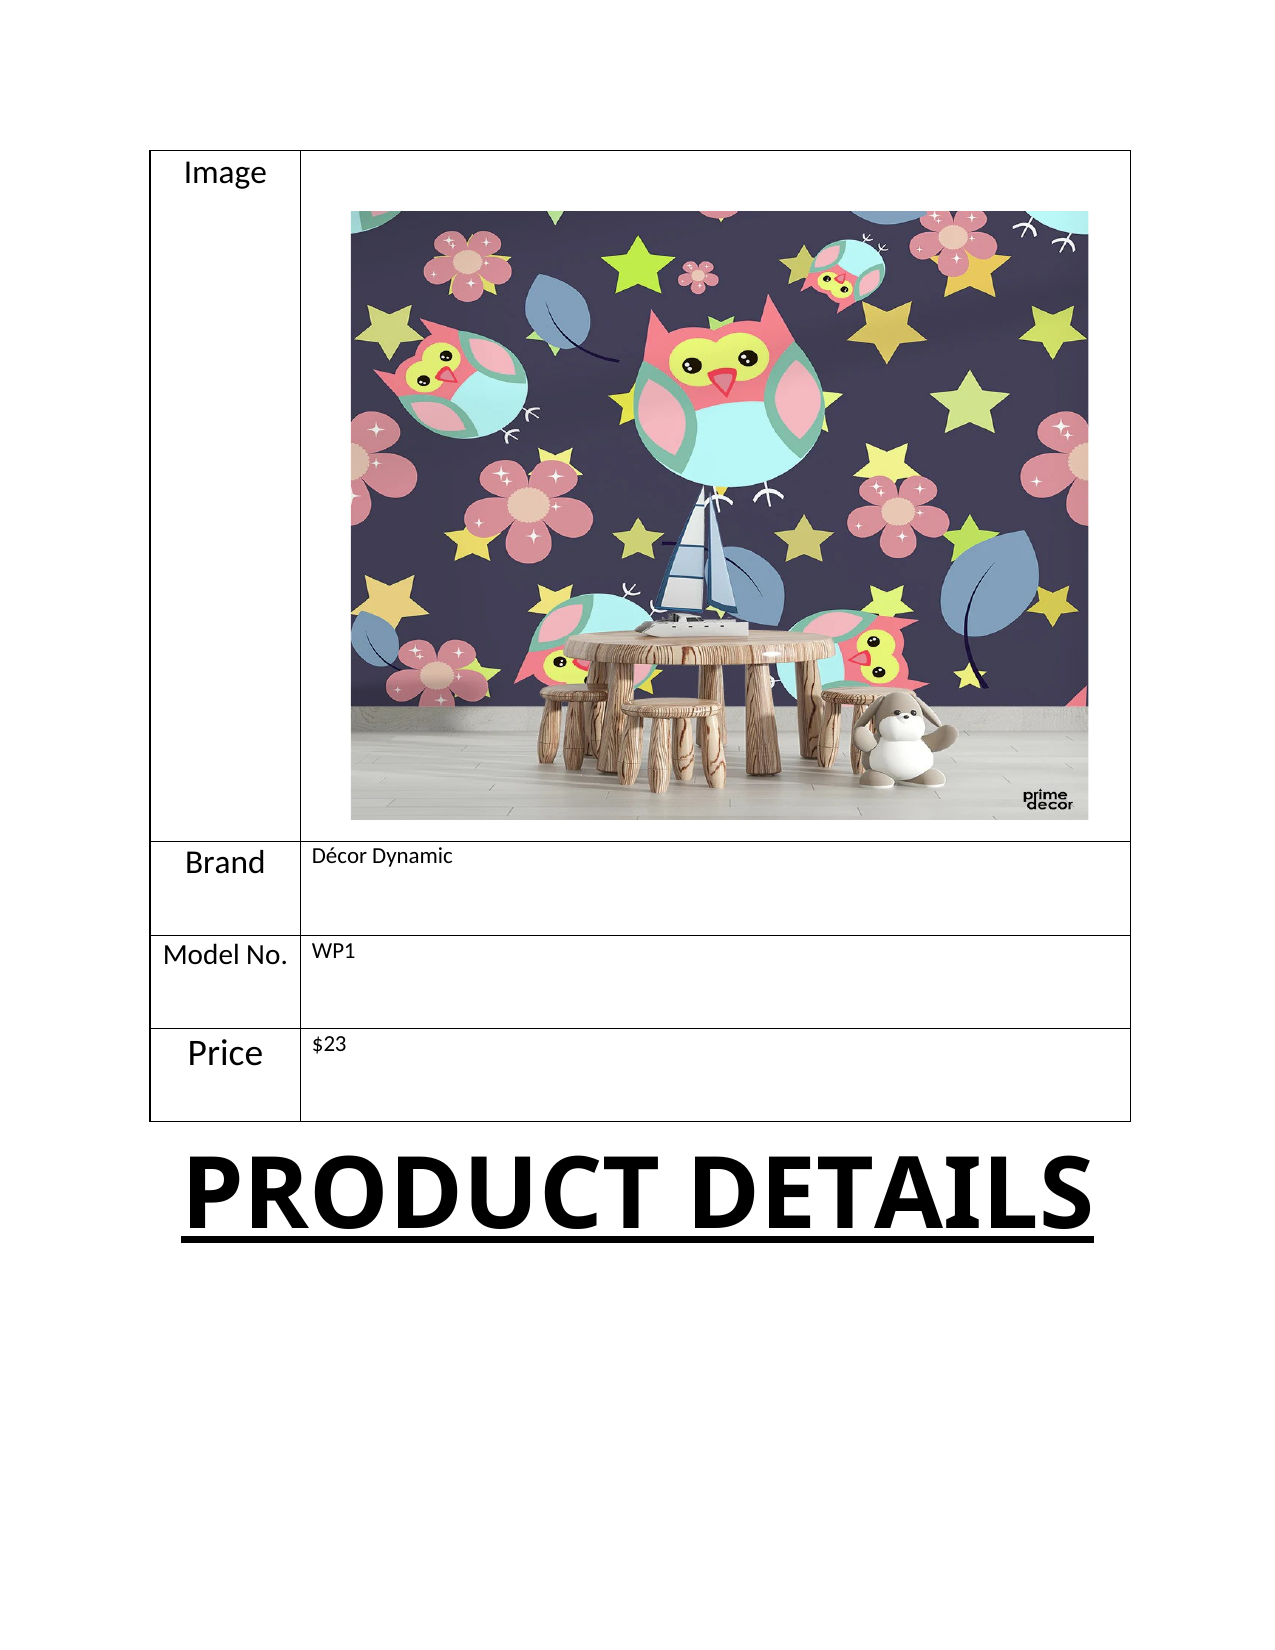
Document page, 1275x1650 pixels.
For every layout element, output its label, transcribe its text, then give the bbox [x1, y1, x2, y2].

table_header Image [151, 151, 300, 841]
table_cell Décor Dynamic [301, 842, 1130, 935]
table_cell Price [151, 1029, 300, 1121]
text PRODUCT DETAILS [150, 1122, 1125, 1258]
picture [350, 211, 1089, 820]
table_cell Model No. [151, 936, 300, 1028]
table_cell $23 [301, 1029, 1130, 1121]
table_cell WP1 [301, 936, 1130, 1028]
table_cell Brand [151, 842, 300, 935]
table_header [301, 151, 1130, 841]
